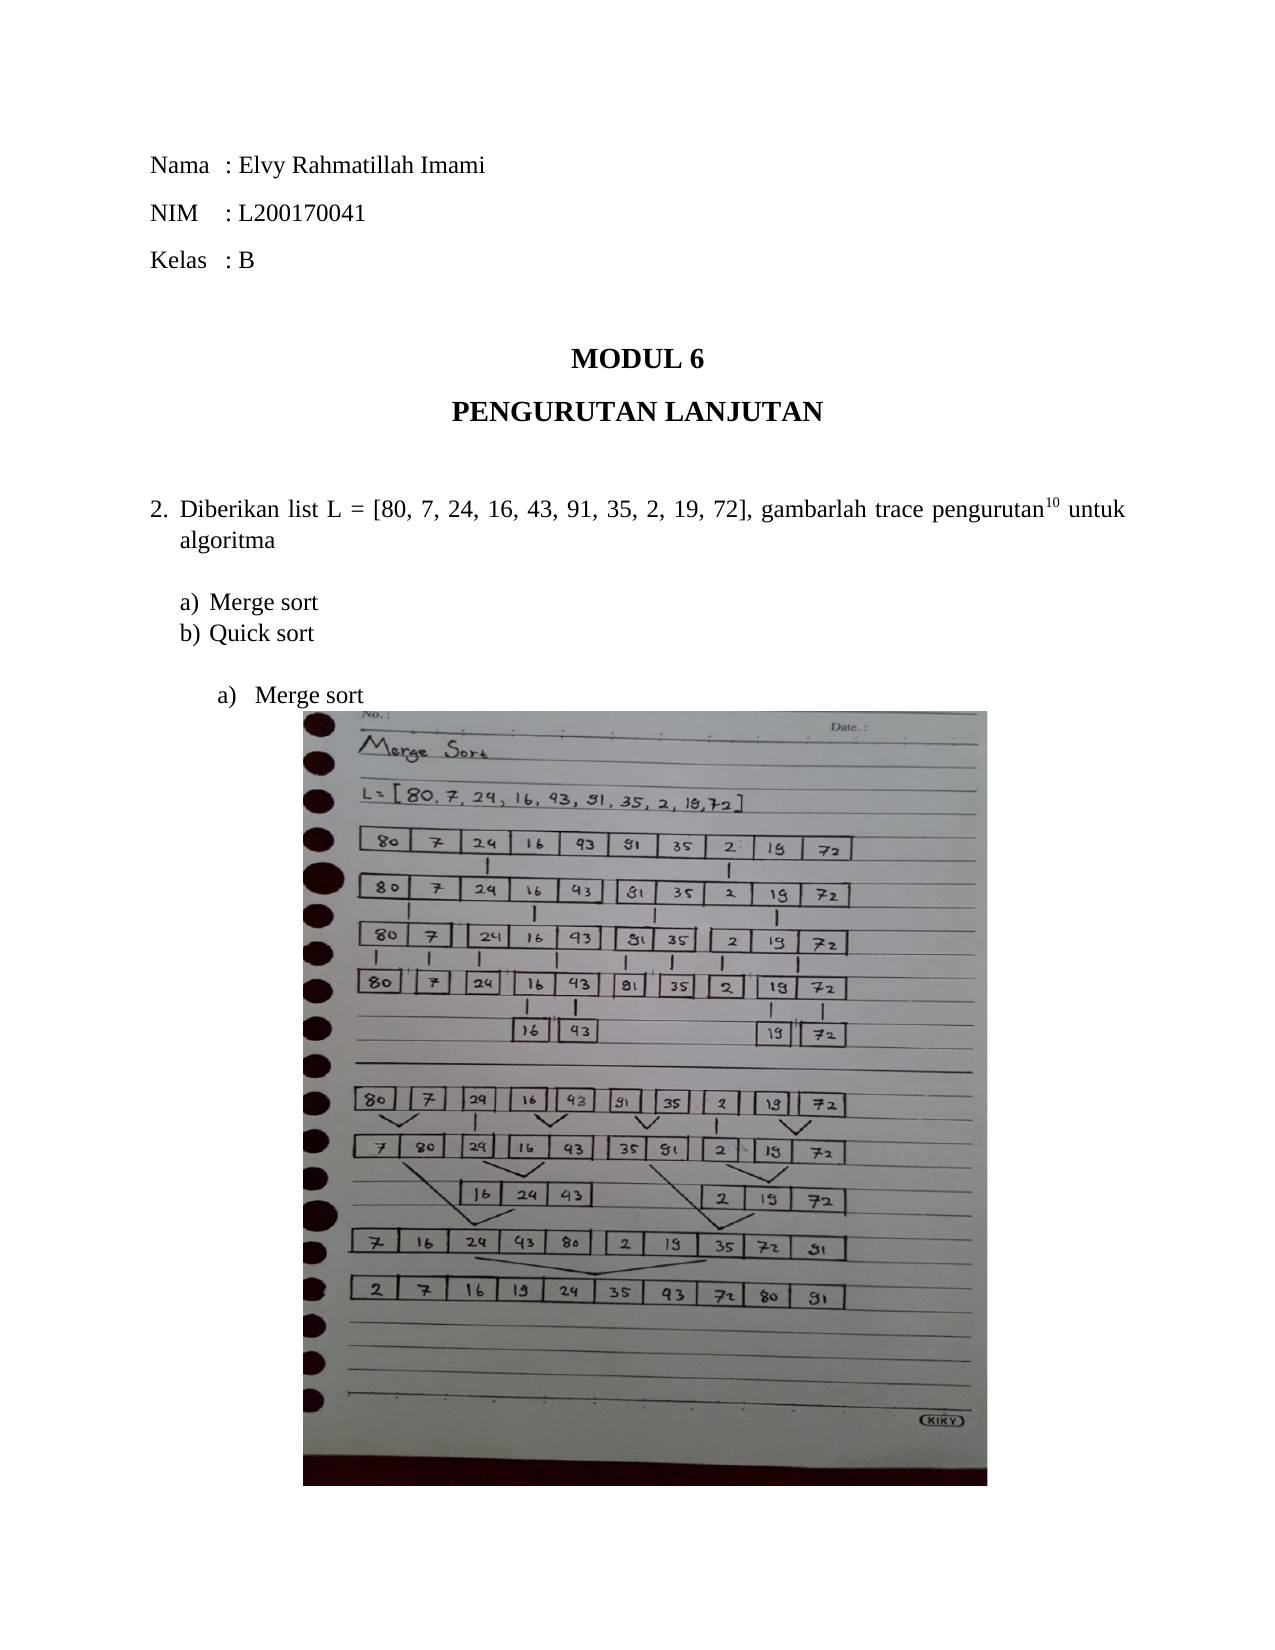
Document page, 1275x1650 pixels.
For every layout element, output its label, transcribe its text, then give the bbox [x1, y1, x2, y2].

text MODUL 6 [150, 341, 1125, 374]
list Merge sort [217, 680, 1125, 709]
list Quick sort [179, 618, 1125, 647]
text PENGURUTAN LANJUTAN [150, 394, 1125, 427]
list Diberikan list L = [80, 7, 24, 16, 43, 91, 35, 2, 19, 72], gambarlah trace pengurutan10 untuk algoritma [150, 494, 1125, 554]
text Kelas : B [150, 245, 1125, 274]
text NIM : L200170041 [150, 198, 1125, 226]
text Nama : Elvy Rahmatillah Imami [150, 150, 1125, 179]
list Merge sort [179, 587, 1125, 616]
picture [303, 711, 988, 1485]
